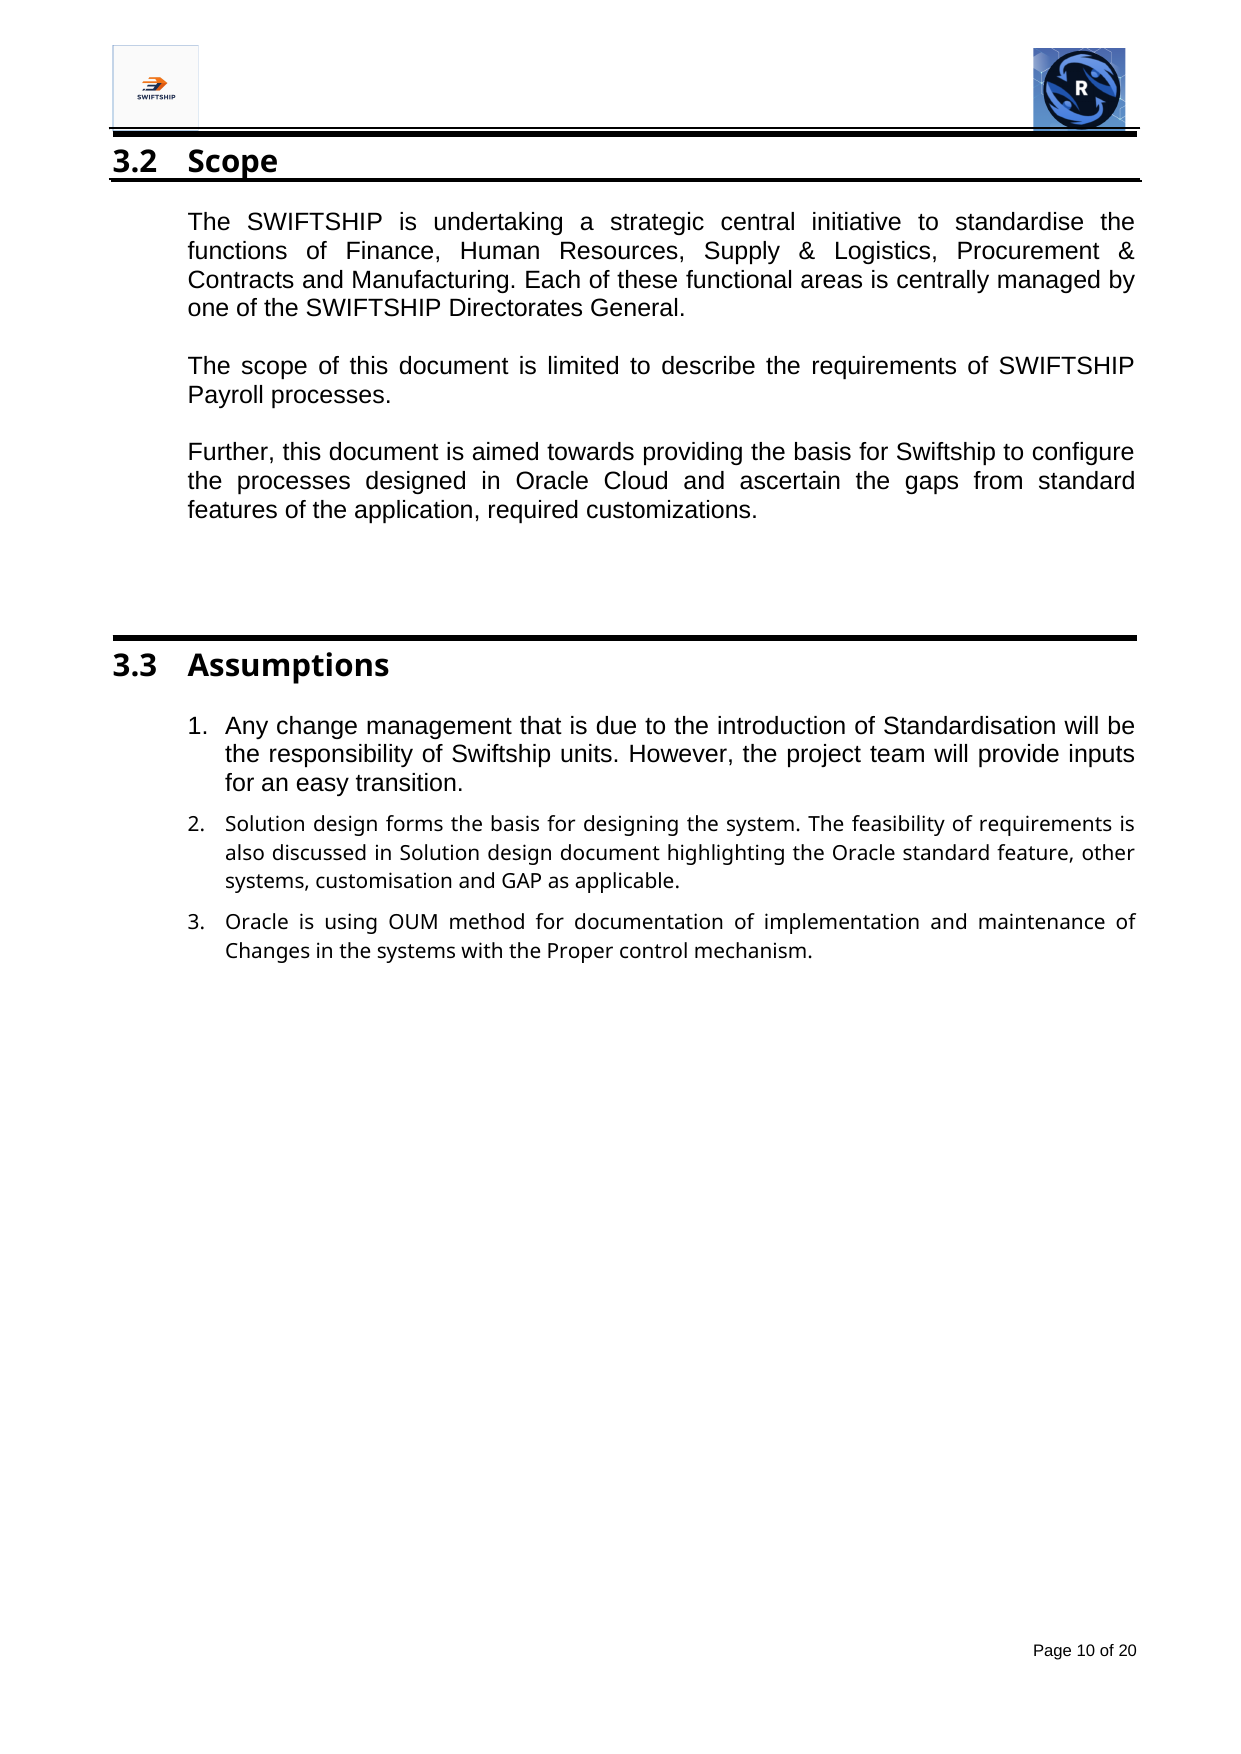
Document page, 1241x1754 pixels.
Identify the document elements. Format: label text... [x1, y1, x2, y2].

subtitle Scope [112, 132, 1137, 178]
text The SWIFTSHIP is undertaking a strategic central initiative to standardise the functions of Finance, Human Resources, Supply & Logistics, Procurement & Contracts and Manufacturing. Each of these functional areas is centrally managed by one of the SWIFTSHIP Directorates General. [187, 207, 1137, 322]
subtitle Assumptions [112, 636, 1137, 686]
list Oracle is using OUM method for documentation of implementation and maintenance of Changes in the systems with the Proper control mechanism. [187, 907, 1137, 964]
list Solution design forms the basis for designing the system. The feasibility of requirements is also discussed in Solution design document highlighting the Oracle standard feature, other systems, customisation and GAP as applicable. [187, 809, 1137, 895]
text Further, this document is aimed towards providing the basis for Swiftship to configure the processes designed in Oracle Cloud and ascertain the gaps from standard features of the application, required customizations. [187, 437, 1137, 523]
picture [112, 45, 199, 127]
text The scope of this document is limited to describe the requirements of SWIFTSHIP Payroll processes. [187, 351, 1137, 408]
list Any change management that is due to the introduction of Standardisation will be the responsibility of Swiftship units. However, the project team will provide inputs for an easy transition. [187, 711, 1137, 797]
picture [1033, 48, 1126, 127]
